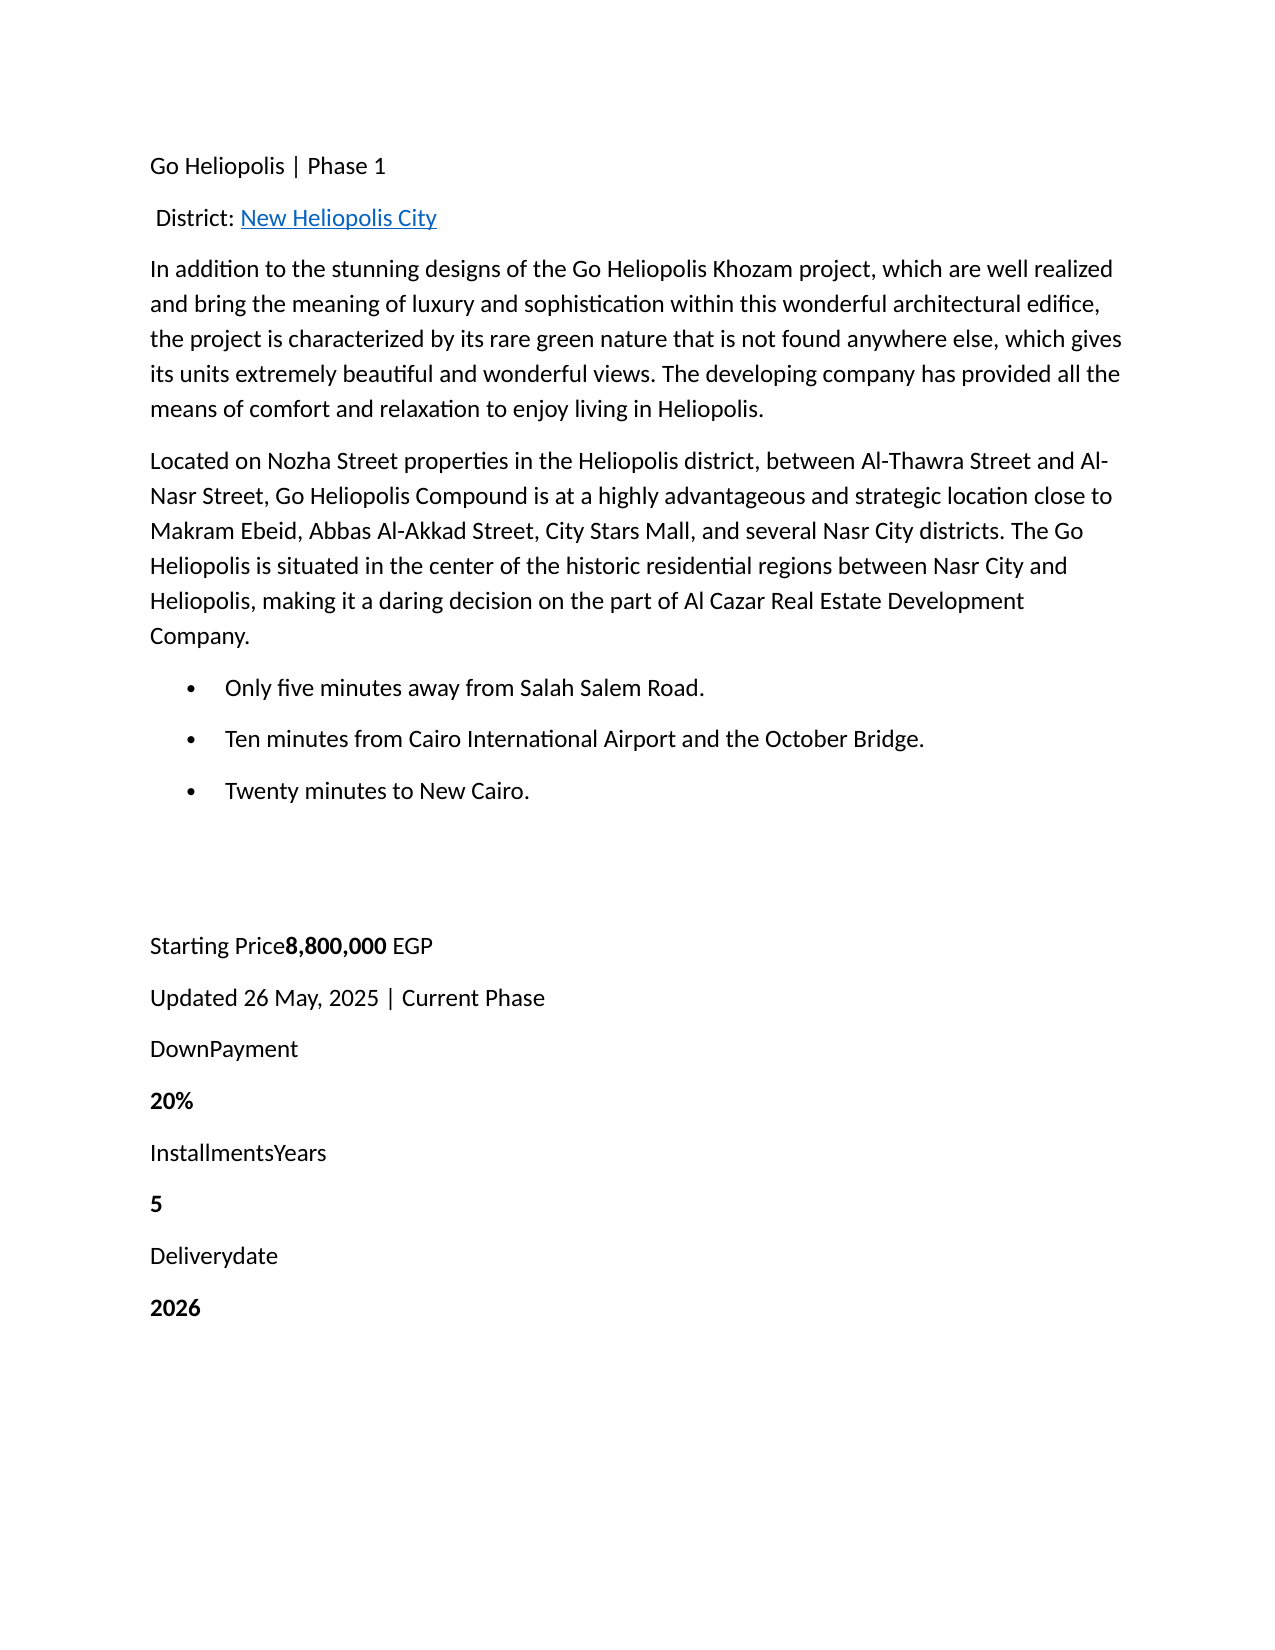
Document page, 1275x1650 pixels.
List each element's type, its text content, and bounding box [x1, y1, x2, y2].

text 2026 [150, 1292, 1125, 1322]
text 20% [150, 1085, 1125, 1116]
text Deliverydate [150, 1240, 1125, 1271]
text Located on Nozha Street properties in the Heliopolis district, between Al-Thawra Street and Al-Nasr Street, Go Heliopolis Compound is at a highly advantageous and strategic location close to Makram Ebeid, Abbas Al-Akkad Street, City Stars Mall, and several Nasr City districts. The Go Heliopolis is situated in the center of the historic residential regions between Nasr City and Heliopolis, making it a daring decision on the part of Al Cazar Real Estate Development Company. [150, 445, 1125, 651]
text DownPayment [150, 1033, 1125, 1064]
list Ten minutes from Cairo International Airport and the October Bridge. [187, 723, 1125, 754]
text In addition to the stunning designs of the Go Heliopolis Khozam project, which are well realized and bring the meaning of luxury and sophistication within this wonderful architectural edifice, the project is characterized by its rare green nature that is not found anywhere else, which gives its units extremely beautiful and wonderful views. The developing company has provided all the means of comfort and relaxation to enjoy living in Heliopolis. [150, 253, 1125, 424]
list Twenty minutes to New Cairo. [187, 775, 1125, 806]
text District: New Heliopolis City [150, 202, 1125, 232]
list Only five minutes away from Salah Salem Road. [187, 672, 1125, 702]
text Go Heliopolis | Phase 1 [150, 150, 1125, 181]
text 5 [150, 1188, 1125, 1219]
text Updated 26 May, 2025 | Current Phase [150, 982, 1125, 1012]
text Starting Price8,800,000 EGP [150, 930, 1125, 961]
text InstallmentsYears [150, 1137, 1125, 1167]
